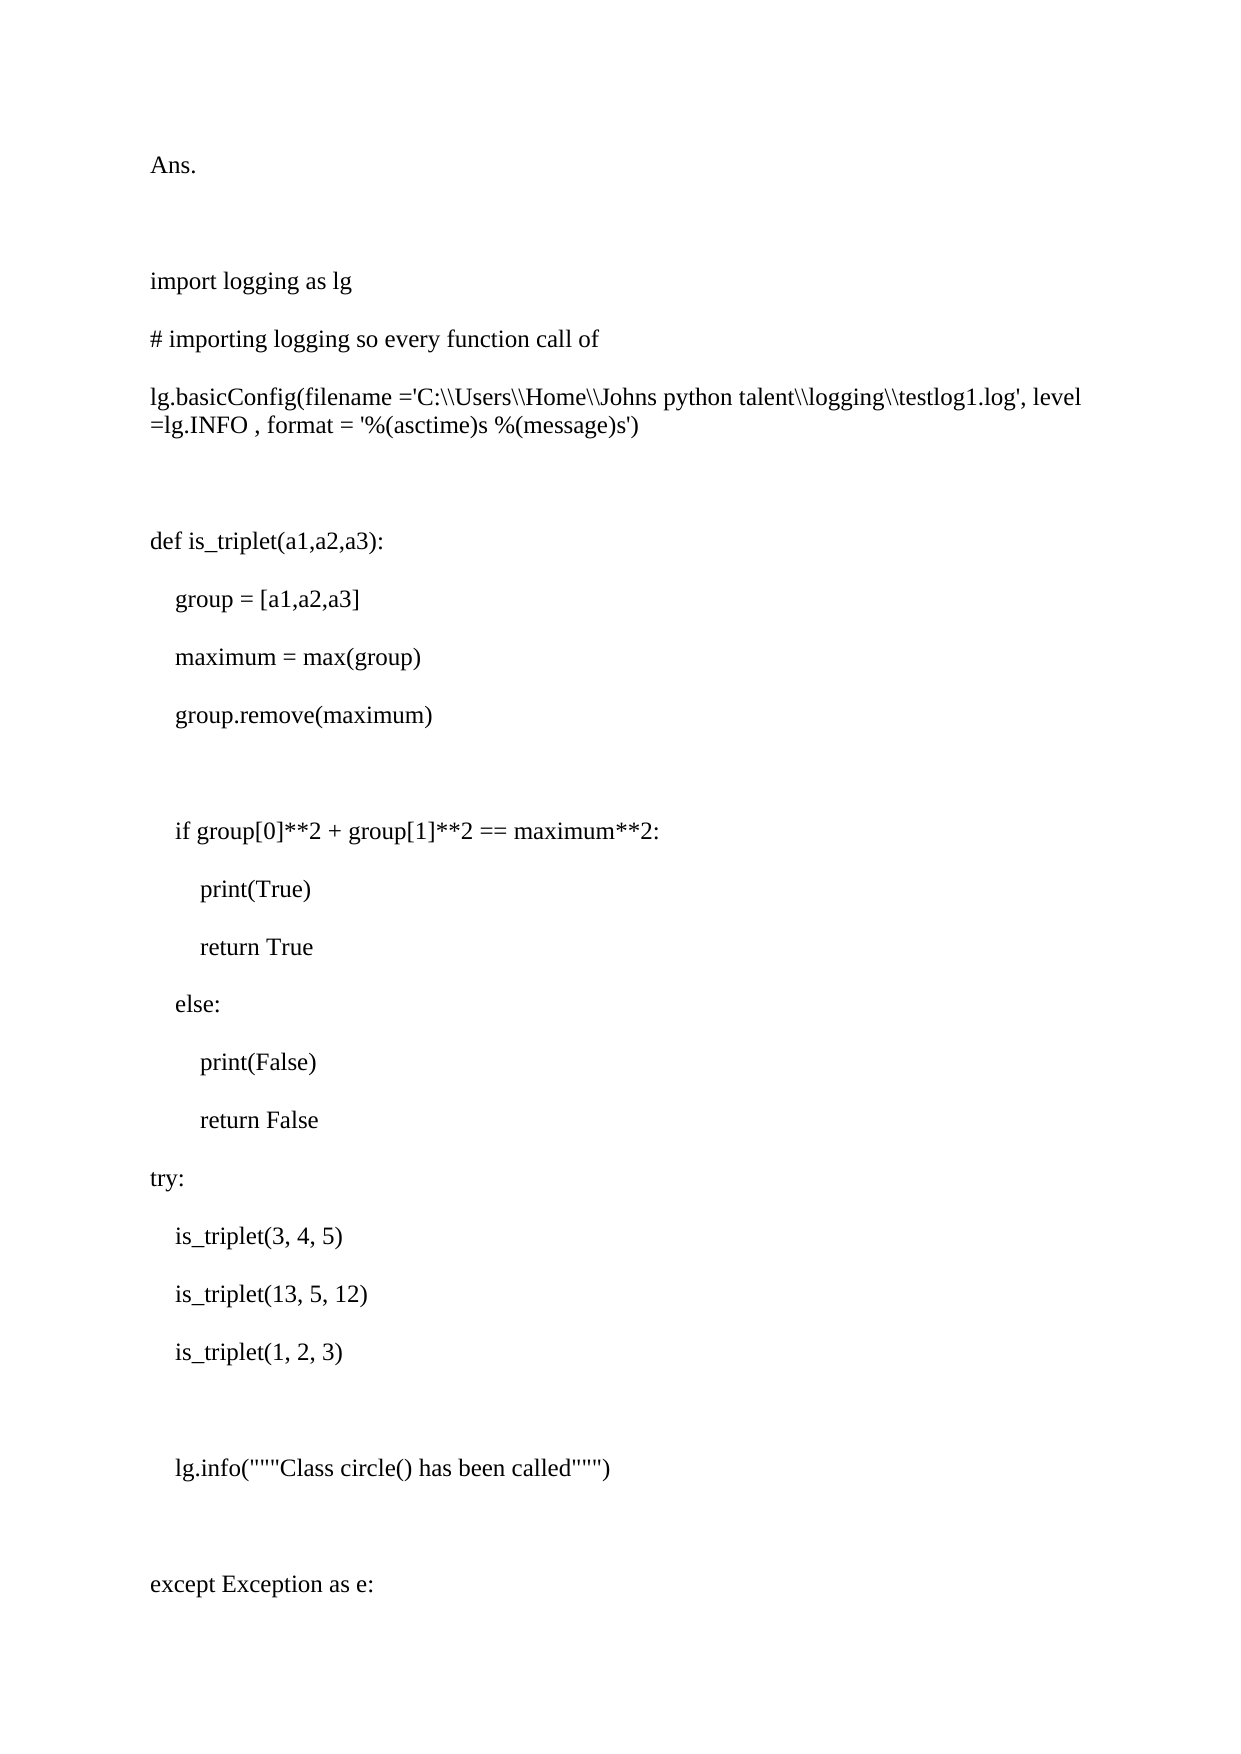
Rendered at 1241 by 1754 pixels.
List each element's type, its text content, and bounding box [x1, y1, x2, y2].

text return True [150, 932, 1090, 960]
text return False [150, 1105, 1090, 1134]
text maximum = max(group) [150, 642, 1090, 671]
text is_triplet(13, 5, 12) [150, 1279, 1090, 1308]
text Ans. [150, 150, 1090, 179]
text print(False) [150, 1047, 1090, 1076]
text import logging as lg [150, 266, 1090, 294]
text is_triplet(3, 4, 5) [150, 1221, 1090, 1250]
text group = [a1,a2,a3] [150, 584, 1090, 613]
text try: [150, 1163, 1090, 1192]
text if group[0]**2 + group[1]**2 == maximum**2: [150, 816, 1090, 844]
text # importing logging so every function call of [150, 324, 1090, 352]
text def is_triplet(a1,a2,a3): [150, 526, 1090, 555]
text print(True) [150, 874, 1090, 902]
text lg.info("""Class circle() has been called""") [150, 1453, 1090, 1482]
text group.remove(maximum) [150, 700, 1090, 729]
text is_triplet(1, 2, 3) [150, 1337, 1090, 1366]
text lg.basicConfig(filename ='C:\\Users\\Home\\Johns python talent\\logging\\testlog1.log', level =lg.INFO , format = '%(asctime)s %(message)s') [150, 382, 1090, 439]
text else: [150, 989, 1090, 1018]
text except Exception as e: [150, 1569, 1090, 1597]
